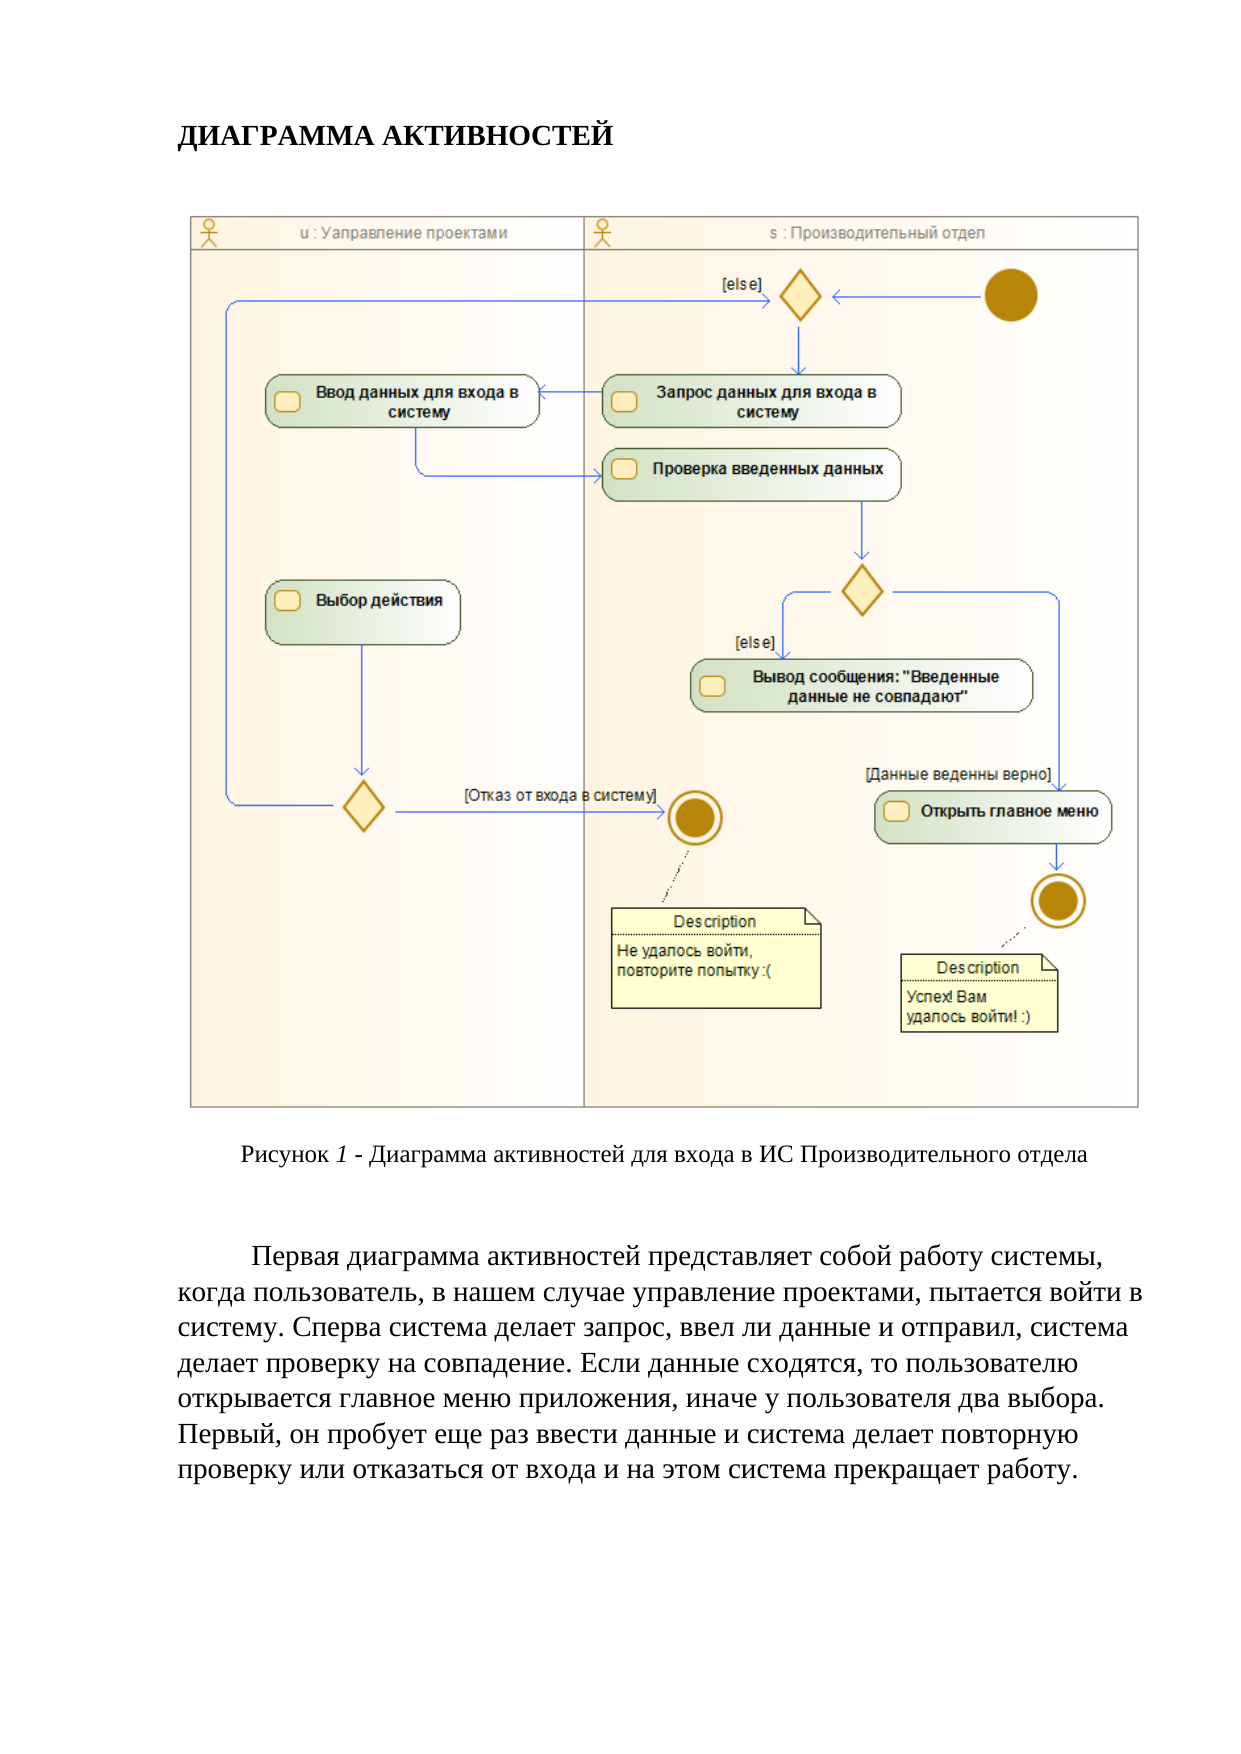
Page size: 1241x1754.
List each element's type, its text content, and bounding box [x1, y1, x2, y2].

picture [177, 203, 1152, 1121]
text Первая диаграмма активностей представляет собой работу системы, когда пользователь, в нашем случае управление проектами, пытается войти в систему. Сперва система делает запрос, ввел ли данные и отправил, система делает проверку на совпадение. Если данные сходятся, то пользователю открывается главное меню приложения, иначе у пользователя два выбора. Первый, он пробует еще раз ввести данные и система делает повторную проверку или отказаться от входа и на этом система прекращает работу. [177, 1238, 1152, 1485]
text Рисунок 1 - Диаграмма активностей для входа в ИС Производительного отдела [177, 1139, 1152, 1168]
subtitle ДИАГРАММА АКТИВНОСТЕЙ [177, 118, 1152, 152]
